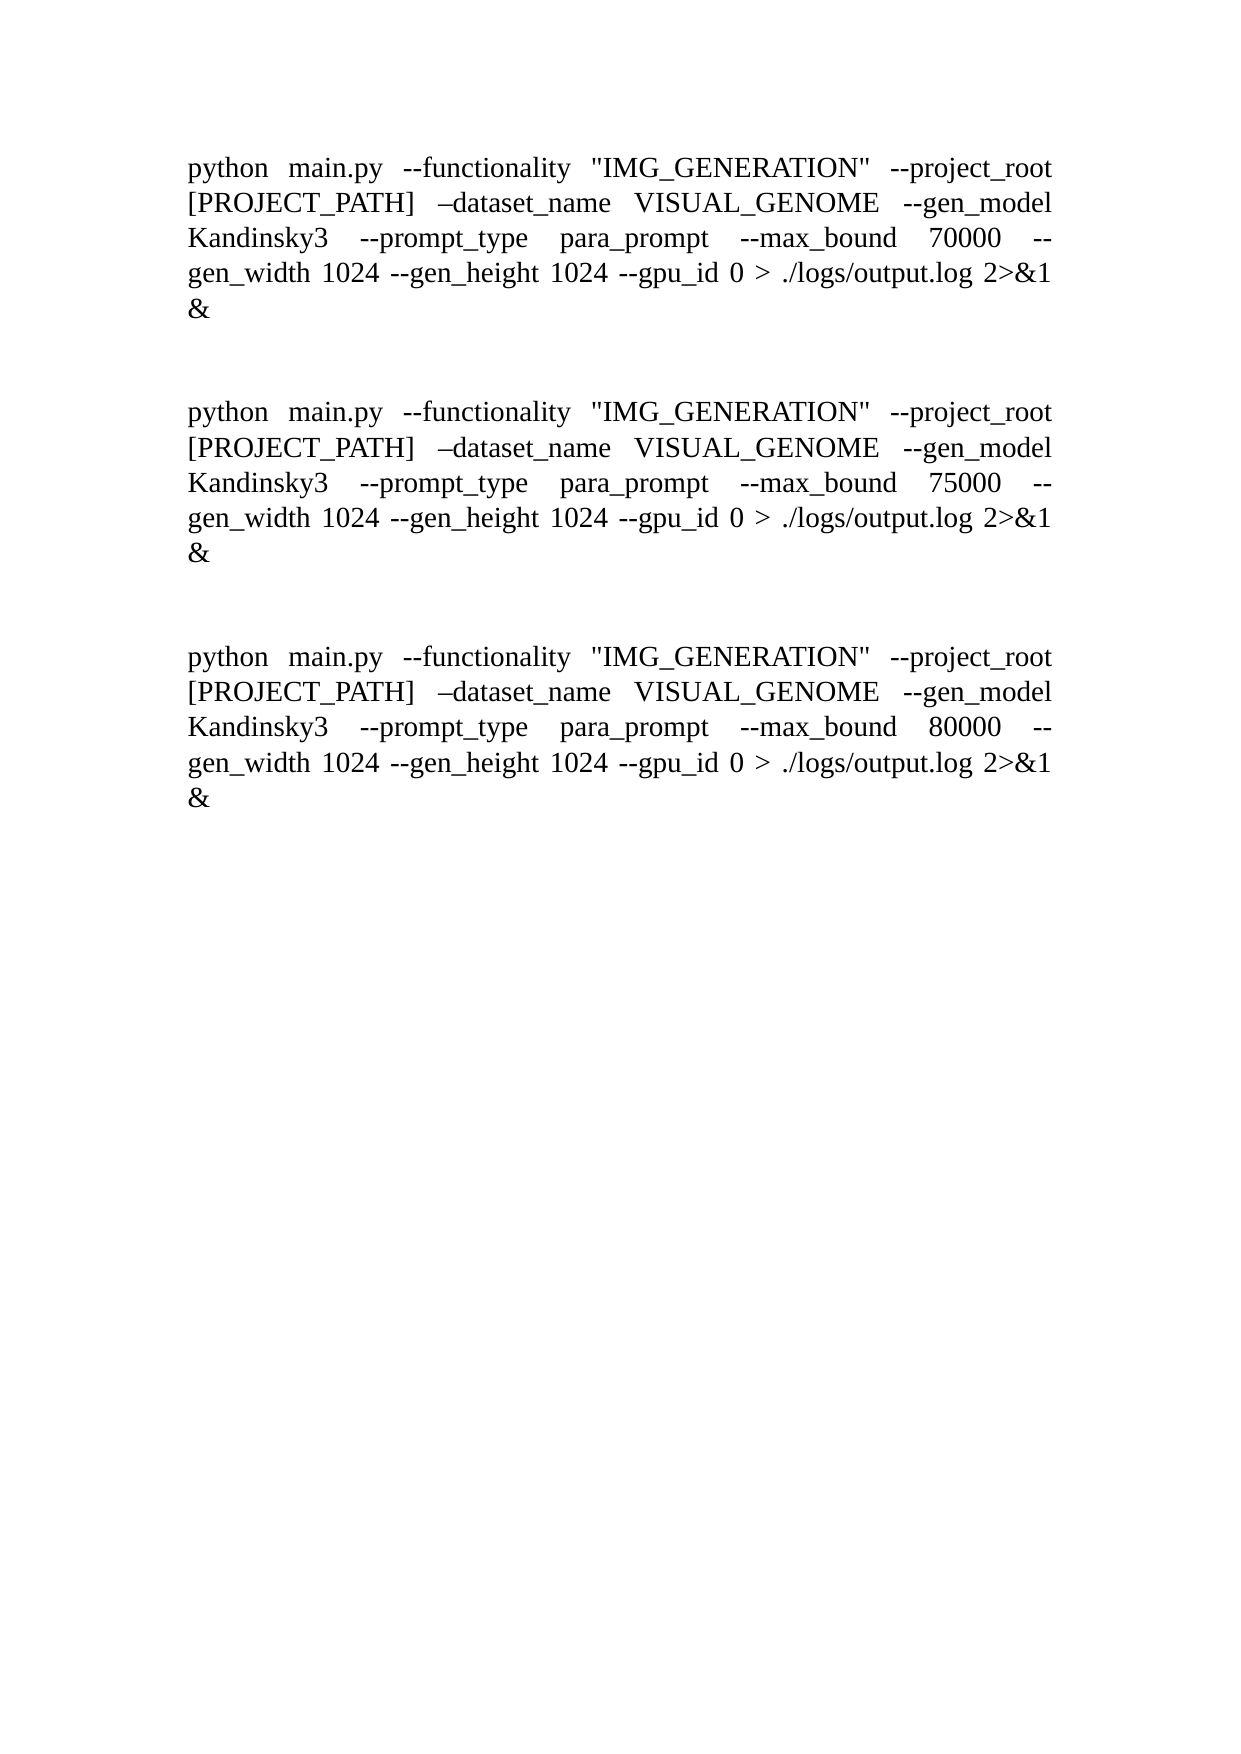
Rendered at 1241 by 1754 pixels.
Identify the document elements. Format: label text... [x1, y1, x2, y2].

text python main.py --functionality "IMG_GENERATION" --project_root [PROJECT_PATH] –dataset_name VISUAL_GENOME --gen_model Kandinsky3 --prompt_type para_prompt --max_bound 80000 --gen_width 1024 --gen_height 1024 --gpu_id 0 > ./logs/output.log 2>&1 & [187, 639, 1053, 813]
text python main.py --functionality "IMG_GENERATION" --project_root [PROJECT_PATH] –dataset_name VISUAL_GENOME --gen_model Kandinsky3 --prompt_type para_prompt --max_bound 75000 --gen_width 1024 --gen_height 1024 --gpu_id 0 > ./logs/output.log 2>&1 & [187, 394, 1053, 569]
text python main.py --functionality "IMG_GENERATION" --project_root [PROJECT_PATH] –dataset_name VISUAL_GENOME --gen_model Kandinsky3 --prompt_type para_prompt --max_bound 70000 --gen_width 1024 --gen_height 1024 --gpu_id 0 > ./logs/output.log 2>&1 & [187, 150, 1053, 324]
